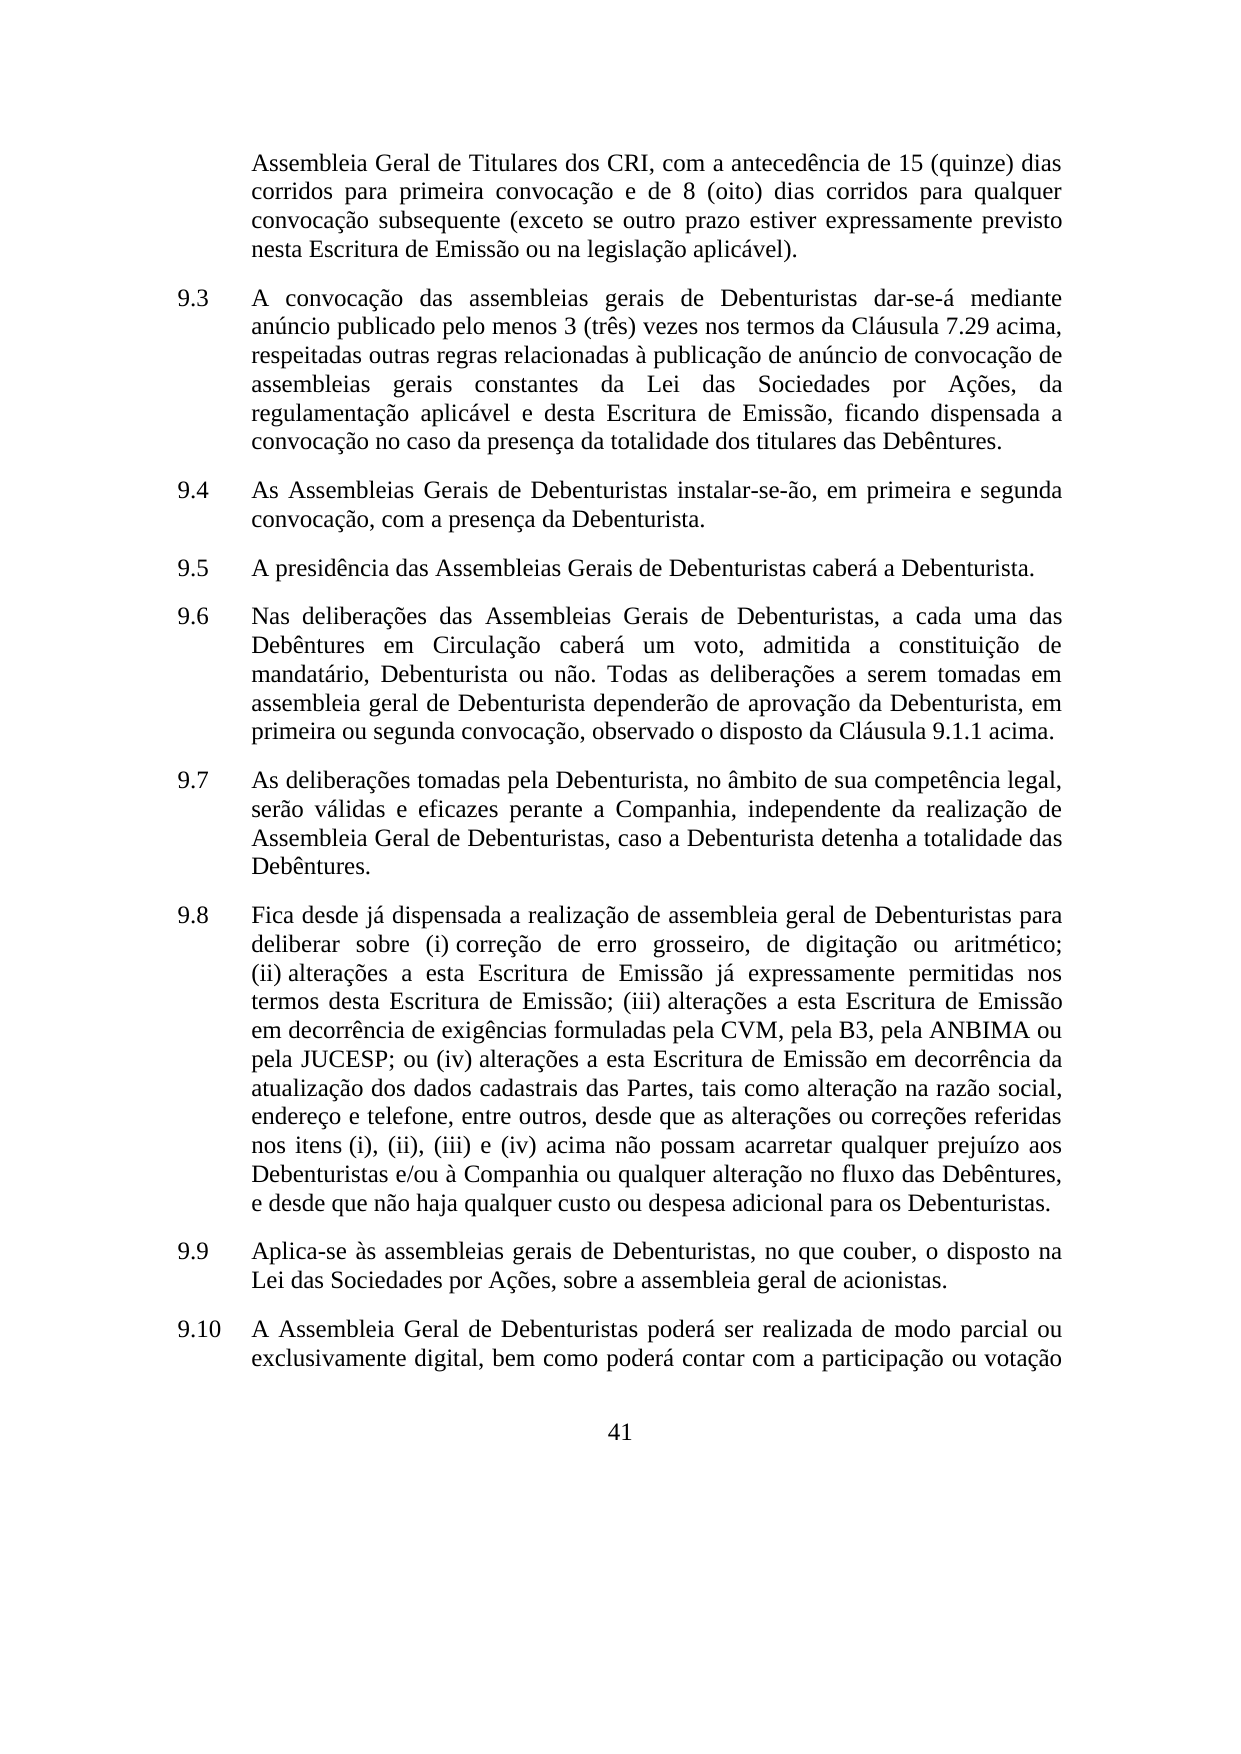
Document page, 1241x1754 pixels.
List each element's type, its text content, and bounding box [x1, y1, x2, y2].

list Fica desde já dispensada a realização de assembleia geral de Debenturistas para deliberar sobre (i) correção de erro grosseiro, de digitação ou aritmético; (ii) alterações a esta Escritura de Emissão já expressamente permitidas nos termos desta Escritura de Emissão; (iii) alterações a esta Escritura de Emissão em decorrência de exigências formuladas pela CVM, pela B3, pela ANBIMA ou pela JUCESP; ou (iv) alterações a esta Escritura de Emissão em decorrência da atualização dos dados cadastrais das Partes, tais como alteração na razão social, endereço e telefone, entre outros, desde que as alterações ou correções referidas nos itens (i), (ii), (iii) e (iv) acima não possam acarretar qualquer prejuízo aos Debenturistas e/ou à Companhia ou qualquer alteração no fluxo das Debêntures, e desde que não haja qualquer custo ou despesa adicional para os Debenturistas. [177, 900, 1063, 1216]
list Aplica-se às assembleias gerais de Debenturistas, no que couber, o disposto na Lei das Sociedades por Ações, sobre a assembleia geral de acionistas. [177, 1236, 1063, 1294]
list A presidência das Assembleias Gerais de Debenturistas caberá a Debenturista. [177, 553, 1063, 581]
list As deliberações tomadas pela Debenturista, no âmbito de sua competência legal, serão válidas e eficazes perante a Companhia, independente da realização de Assembleia Geral de Debenturistas, caso a Debenturista detenha a totalidade das Debêntures. [177, 765, 1063, 880]
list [177, 1314, 1063, 1371]
list Nas deliberações das Assembleias Gerais de Debenturistas, a cada uma das Debêntures em Circulação caberá um voto, admitida a constituição de mandatário, Debenturista ou não. Todas as deliberações a serem tomadas em assembleia geral de Debenturista dependerão de aprovação da Debenturista, em primeira ou segunda convocação, observado o disposto da Cláusula 9.1.1 acima. [177, 601, 1063, 745]
list As Assembleias Gerais de Debenturistas instalar-se-ão, em primeira e segunda convocação, com a presença da Debenturista. [177, 475, 1063, 533]
list A convocação das assembleias gerais de Debenturistas dar-se-á mediante anúncio publicado pelo menos 3 (três) vezes nos termos da Cláusula 7.29 acima, respeitadas outras regras relacionadas à publicação de anúncio de convocação de assembleias gerais constantes da Lei das Sociedades por Ações, da regulamentação aplicável e desta Escritura de Emissão, ficando dispensada a convocação no caso da presença da totalidade dos titulares das Debêntures. [177, 283, 1063, 455]
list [177, 148, 1063, 263]
